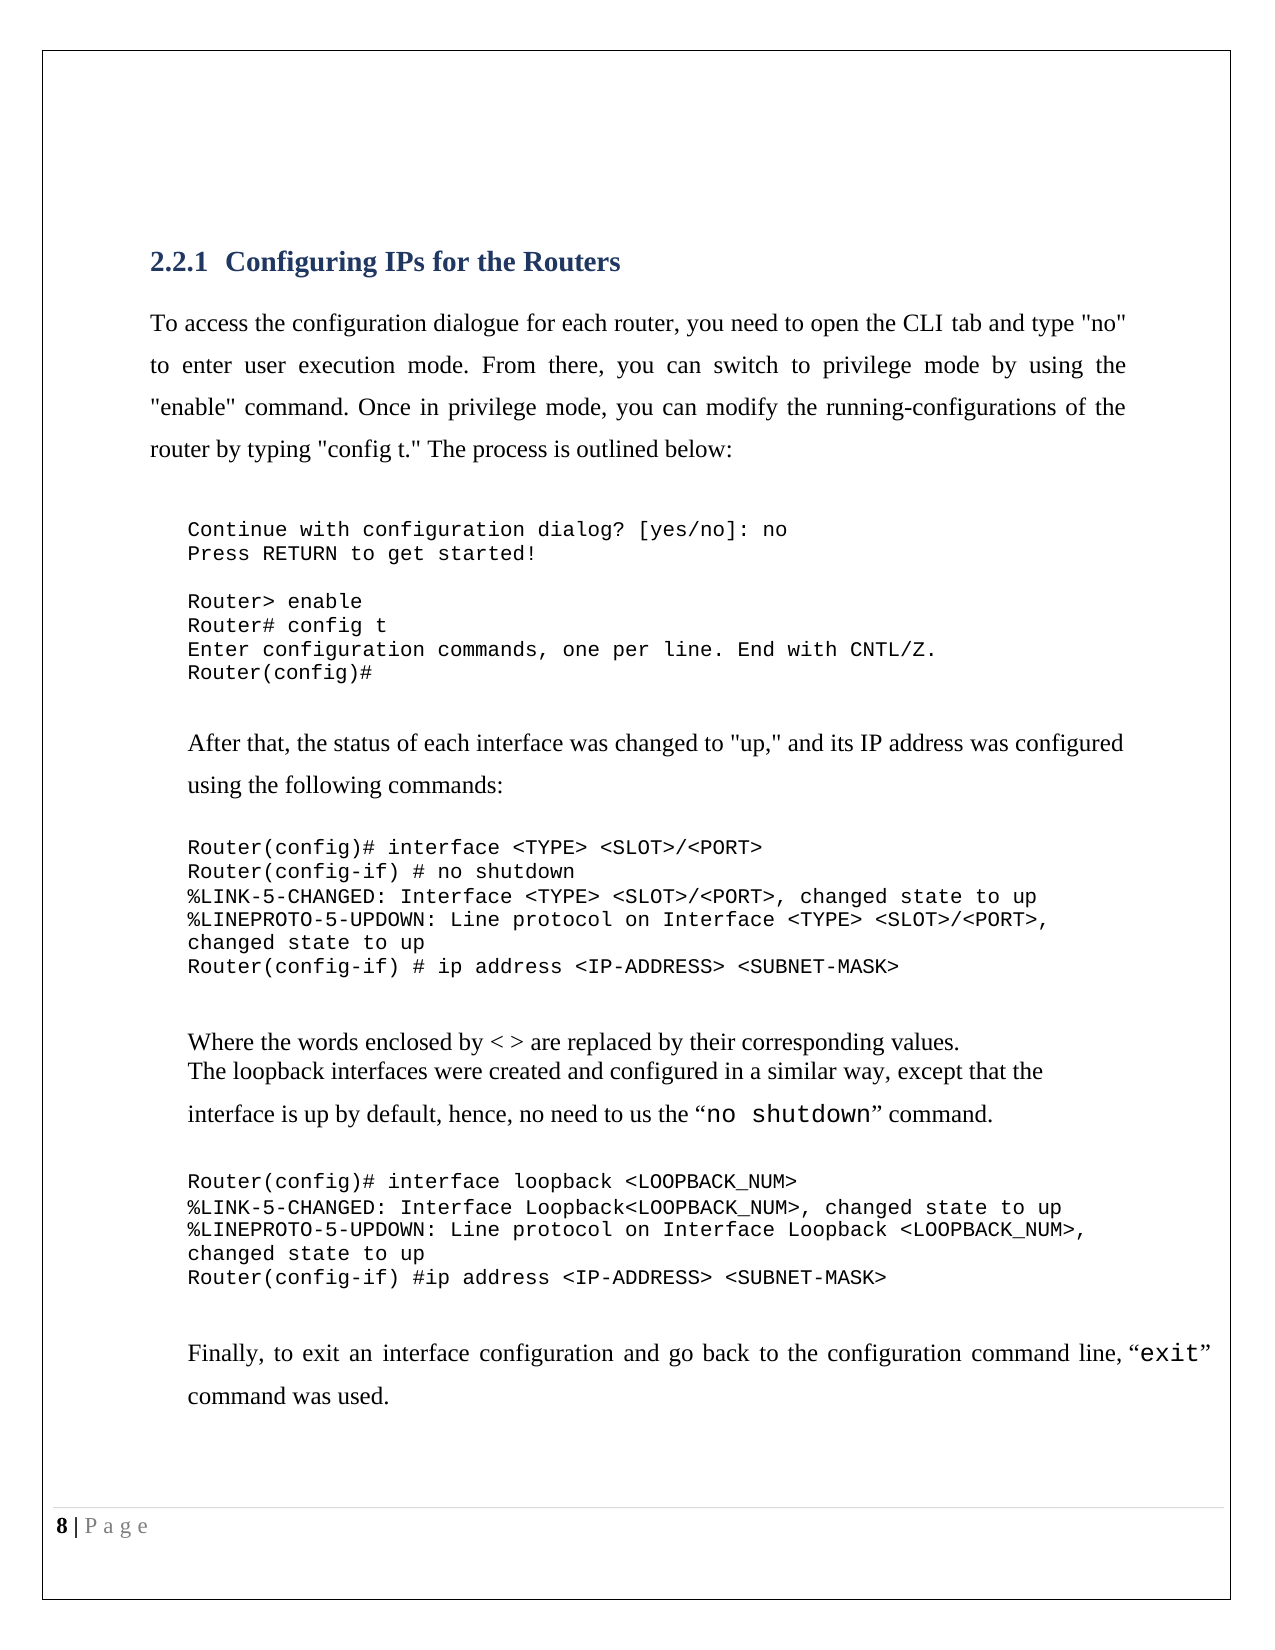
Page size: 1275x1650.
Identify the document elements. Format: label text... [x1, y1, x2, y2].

text %LINEPROTO-5-UPDOWN: Line protocol on Interface Loopback <LOOPBACK_NUM>, changed state to up [187, 1219, 1127, 1266]
text Finally, to exit an interface configuration and go back to the configuration command line, “exit” command was used. [187, 1338, 1230, 1410]
text %LINK-5-CHANGED: Interface <TYPE> <SLOT>/<PORT>, changed state to up [187, 886, 1230, 908]
text Enter configuration commands, one per line. End with CNTL/Z. Router(config)# [187, 638, 1039, 686]
text Router(config)# interface <TYPE> <SLOT>/<PORT> Router(config-if) # no shutdown [187, 837, 763, 884]
subtitle Configuring IPs for the Routers [150, 244, 1230, 277]
text Continue with configuration dialog? [yes/no]: no Press RETURN to get started! [187, 519, 844, 567]
text Router> enable Router# config t [187, 591, 448, 638]
text Router(config)# interface loopback <LOOPBACK_NUM> [187, 1171, 1230, 1194]
text Where the words enclosed by < > are replaced by their corresponding values. [187, 1027, 1230, 1056]
text Router(config-if) #ip address <IP-ADDRESS> <SUBNET-MASK> [187, 1267, 1230, 1291]
text %LINEPROTO-5-UPDOWN: Line protocol on Interface <TYPE> <SLOT>/<PORT>, changed state to up [187, 908, 1127, 956]
text %LINK-5-CHANGED: Interface Loopback<LOOPBACK_NUM>, changed state to up [187, 1196, 1230, 1219]
text After that, the status of each interface was changed to "up," and its IP address was configured using the following commands: [187, 728, 1127, 799]
text The loopback interfaces were created and configured in a similar way, except that the interface is up by default, hence, no need to us the “no shutdown” command. [187, 1056, 1127, 1130]
text Router(config-if) # ip address <IP-ADDRESS> <SUBNET-MASK> [187, 956, 1230, 980]
text To access the configuration dialogue for each router, you need to open the CLI tab and type "no" to enter user execution mode. From there, you can switch to privilege mode by using the "enable" command. Once in privilege mode, you can modify the running-configurations of the router by typing "config t." The process is outlined below: [150, 308, 1127, 463]
